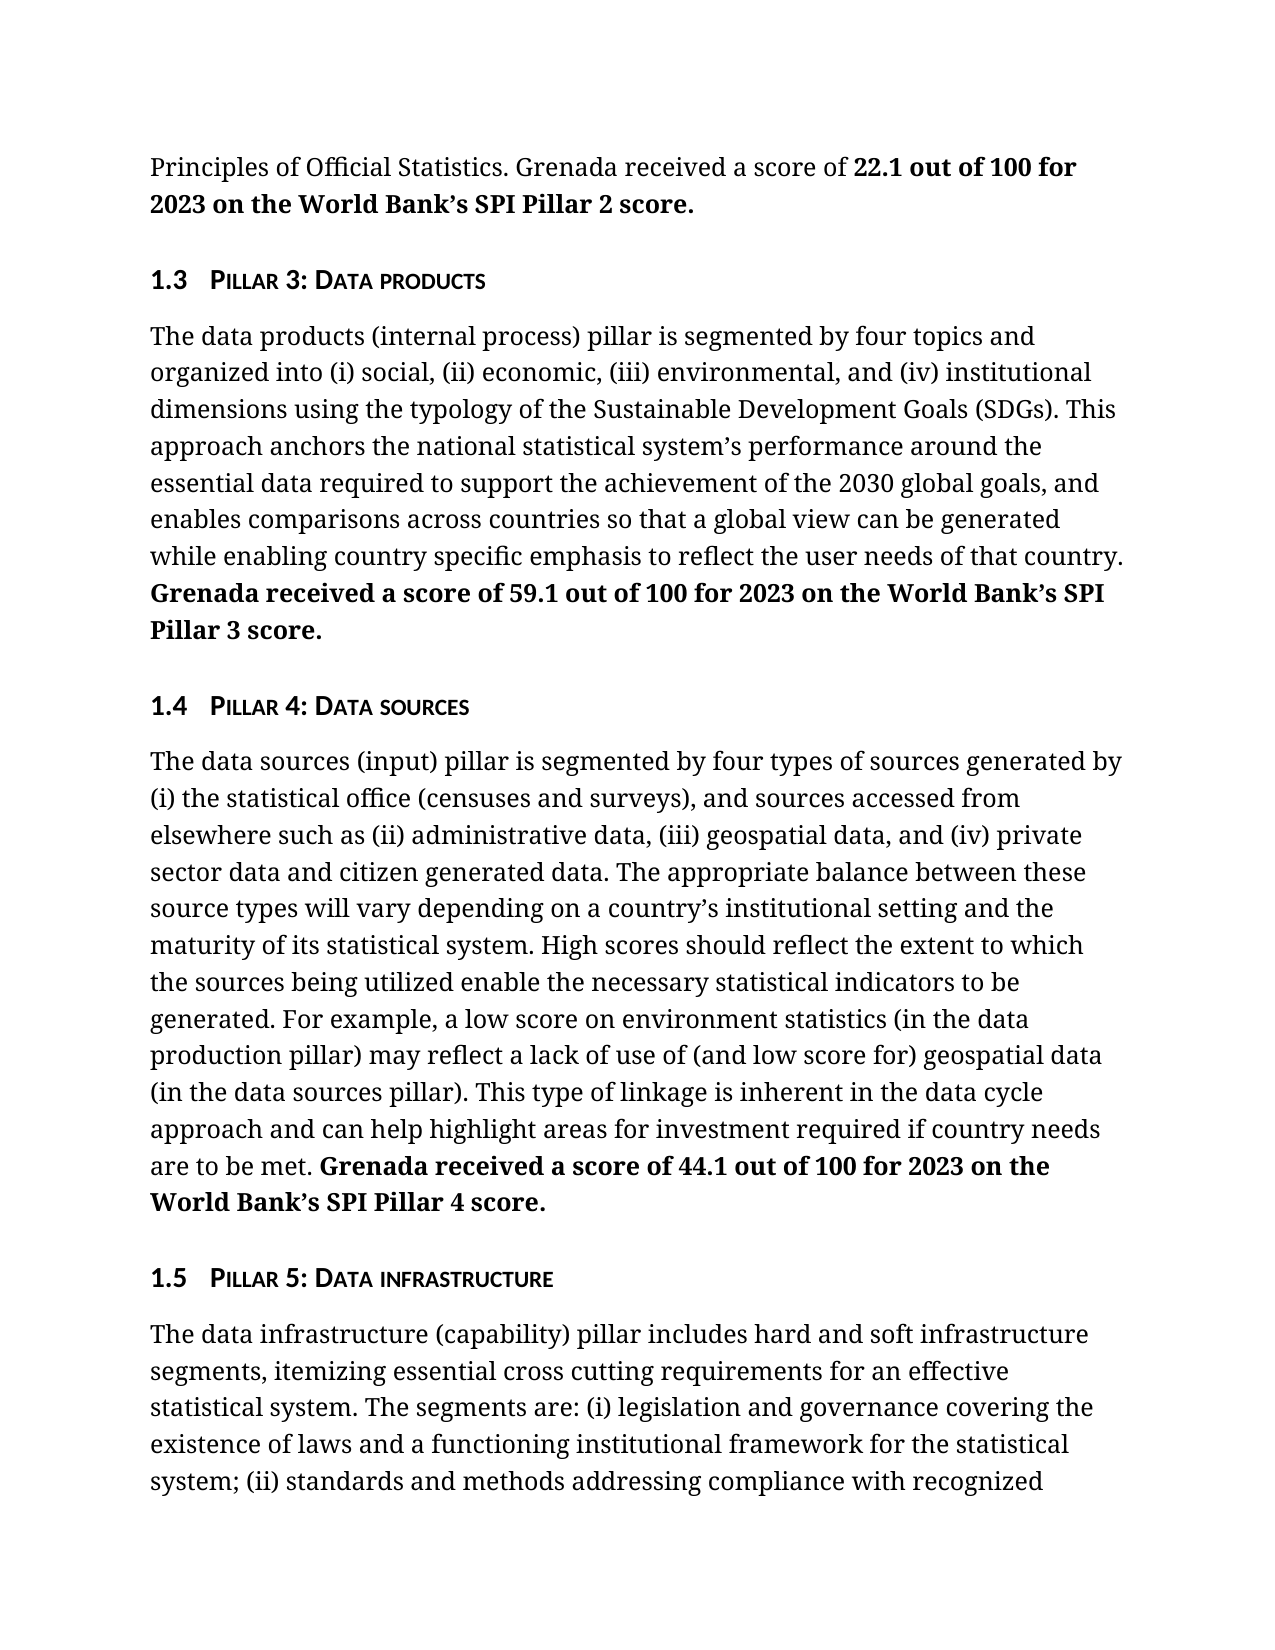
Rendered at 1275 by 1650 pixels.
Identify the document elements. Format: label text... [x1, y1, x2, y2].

subtitle Pillar 3: Data products [150, 261, 1125, 297]
subtitle Pillar 4: Data sources [150, 687, 1125, 722]
text The data products (internal process) pillar is segmented by four topics and organized into (i) social, (ii) economic, (iii) environmental, and (iv) institutional dimensions using the typology of the Sustainable Development Goals (SDGs). This approach anchors the national statistical system’s performance around the essential data required to support the achievement of the 2030 global goals, and enables comparisons across countries so that a global view can be generated while enabling country specific emphasis to reflect the user needs of that country. Grenada received a score of 59.1 out of 100 for 2023 on the World Bank’s SPI Pillar 3 score. [150, 318, 1125, 646]
subtitle Pillar 5: Data infrastructure [150, 1259, 1125, 1295]
text The data sources (input) pillar is segmented by four types of sources generated by (i) the statistical office (censuses and surveys), and sources accessed from elsewhere such as (ii) administrative data, (iii) geospatial data, and (iv) private sector data and citizen generated data. The appropriate balance between these source types will vary depending on a country’s institutional setting and the maturity of its statistical system. High scores should reflect the extent to which the sources being utilized enable the necessary statistical indicators to be generated. For example, a low score on environment statistics (in the data production pillar) may reflect a lack of use of (and low score for) geospatial data (in the data sources pillar). This type of linkage is inherent in the data cycle approach and can help highlight areas for investment required if country needs are to be met. Grenada received a score of 44.1 out of 100 for 2023 on the World Bank’s SPI Pillar 4 score. [150, 744, 1125, 1219]
